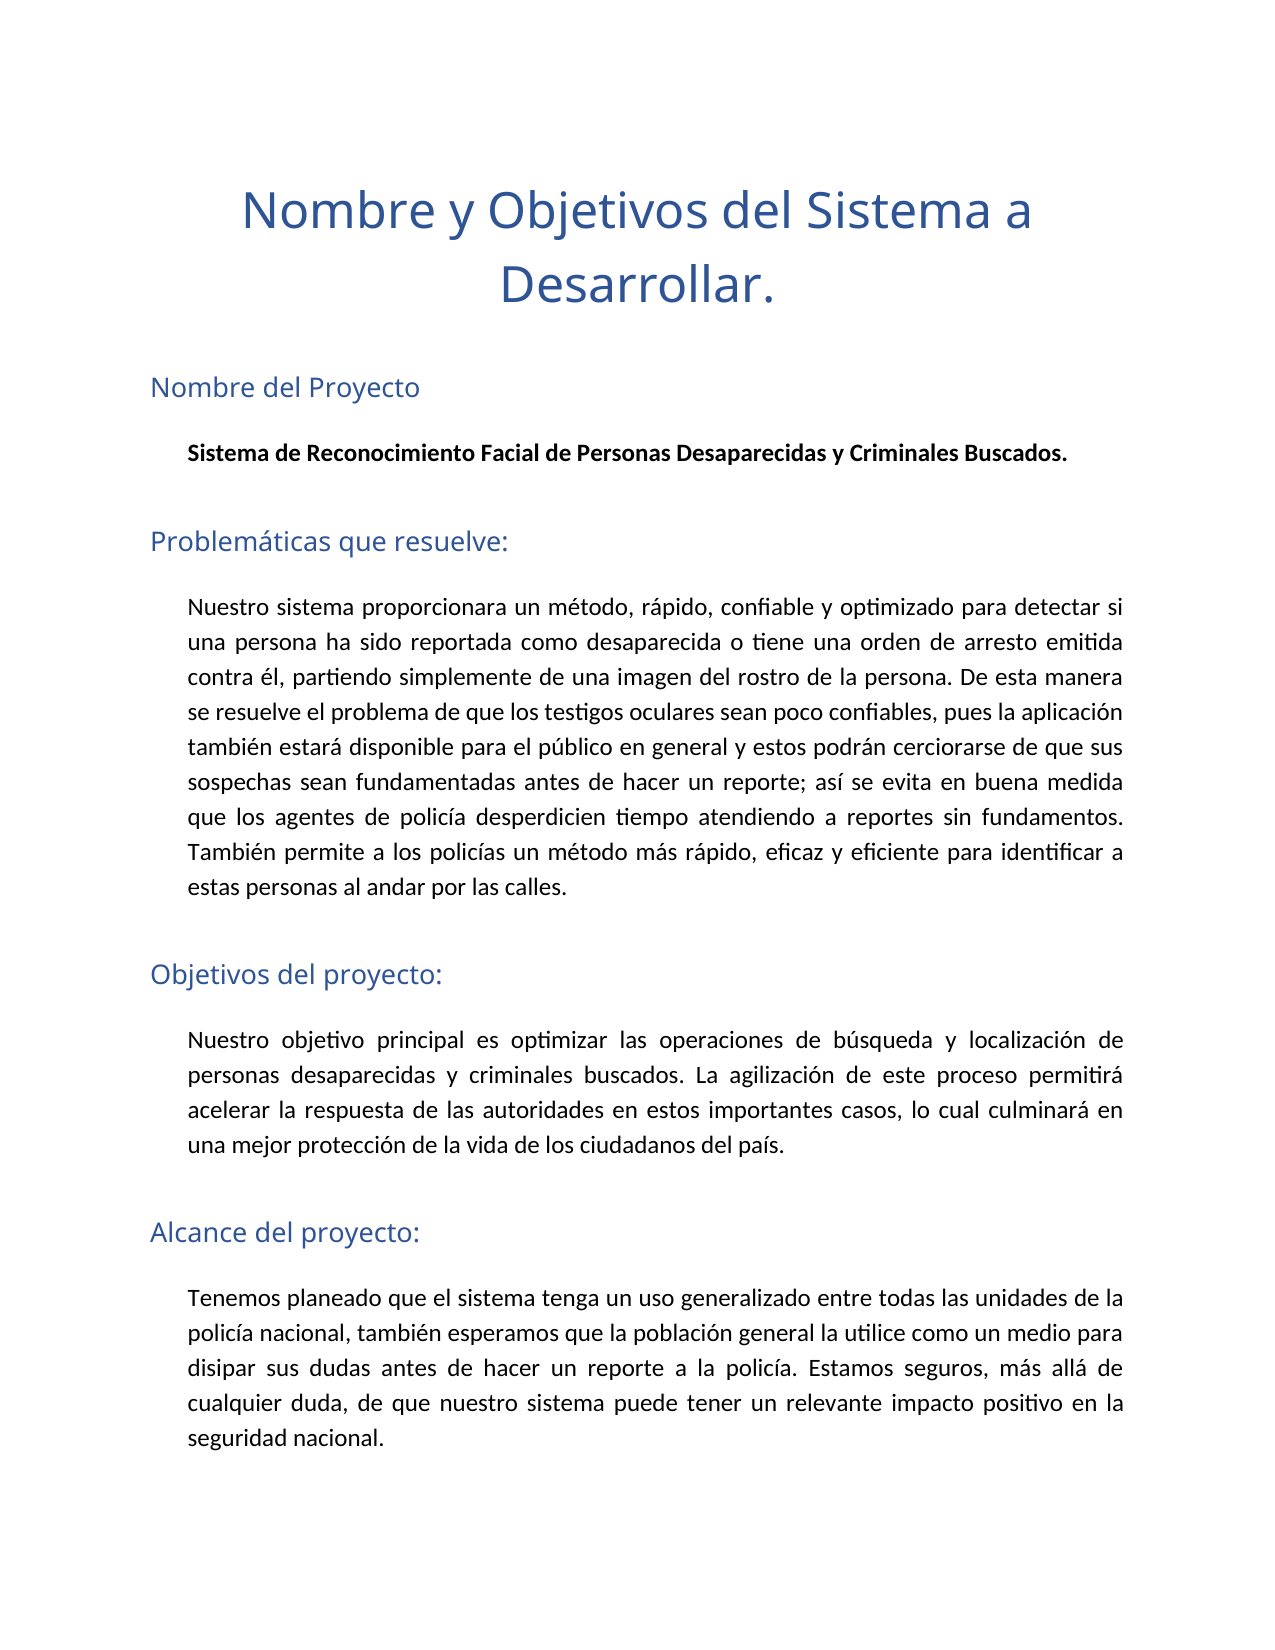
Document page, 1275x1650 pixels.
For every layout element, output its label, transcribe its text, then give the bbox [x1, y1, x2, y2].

subtitle Problemáticas que resuelve: [150, 522, 1125, 559]
subtitle Nombre y Objetivos del Sistema a Desarrollar. [150, 175, 1125, 317]
subtitle Nombre del Proyecto [150, 369, 1125, 406]
text Tenemos planeado que el sistema tenga un uso generalizado entre todas las unidades de la policía nacional, también esperamos que la población general la utilice como un medio para disipar sus dudas antes de hacer un reporte a la policía. Estamos seguros, más allá de cualquier duda, de que nuestro sistema puede tener un relevante impacto positivo en la seguridad nacional. [187, 1282, 1125, 1452]
subtitle Alcance del proyecto: [150, 1213, 1125, 1250]
text Nuestro sistema proporcionara un método, rápido, confiable y optimizado para detectar si una persona ha sido reportada como desaparecida o tiene una orden de arresto emitida contra él, partiendo simplemente de una imagen del rostro de la persona. De esta manera se resuelve el problema de que los testigos oculares sean poco confiables, pues la aplicación también estará disponible para el público en general y estos podrán cerciorarse de que sus sospechas sean fundamentadas antes de hacer un reporte; así se evita en buena medida que los agentes de policía desperdicien tiempo atendiendo a reportes sin fundamentos. También permite a los policías un método más rápido, eficaz y eficiente para identificar a estas personas al andar por las calles. [187, 591, 1125, 901]
subtitle Objetivos del proyecto: [150, 955, 1125, 992]
text Nuestro objetivo principal es optimizar las operaciones de búsqueda y localización de personas desaparecidas y criminales buscados. La agilización de este proceso permitirá acelerar la respuesta de las autoridades en estos importantes casos, lo cual culminará en una mejor protección de la vida de los ciudadanos del país. [187, 1024, 1125, 1159]
text Sistema de Reconocimiento Facial de Personas Desaparecidas y Criminales Buscados. [187, 437, 1125, 468]
